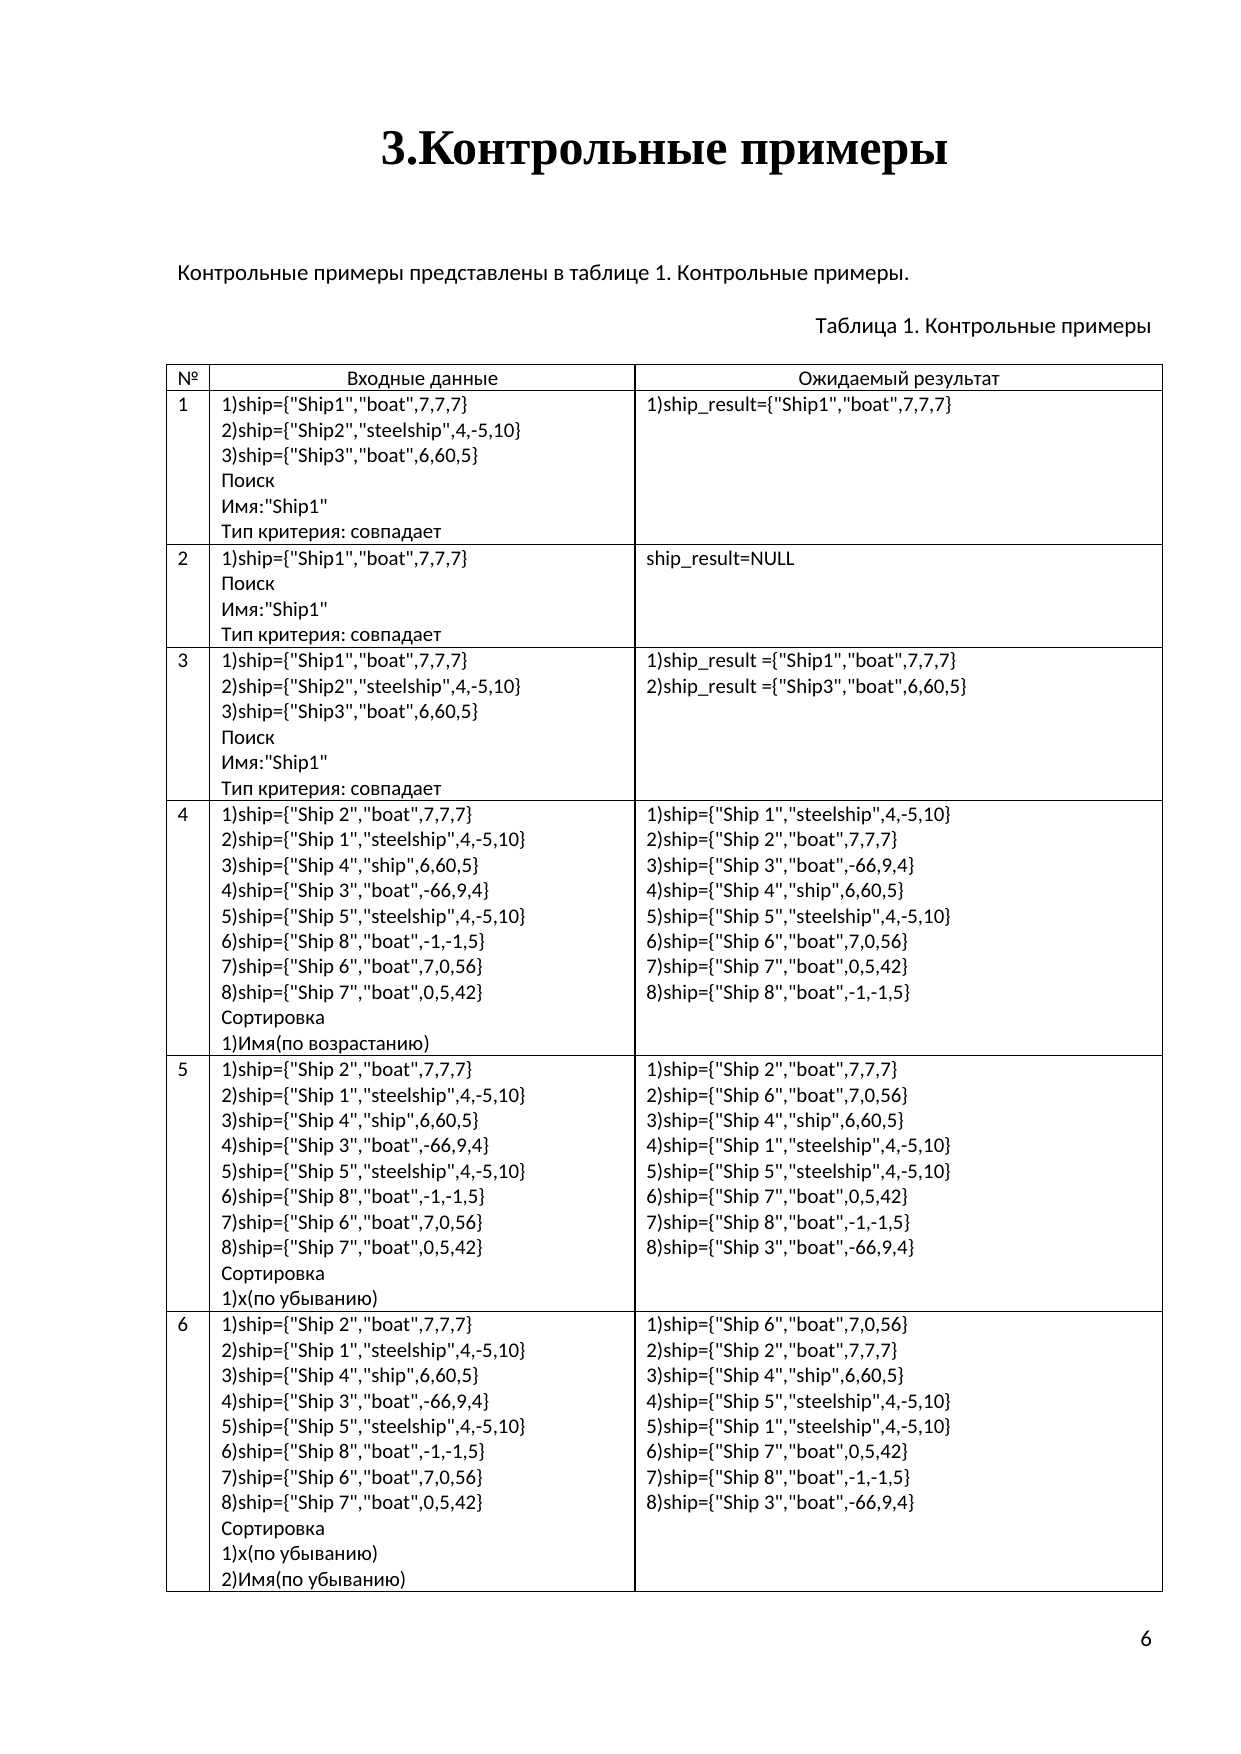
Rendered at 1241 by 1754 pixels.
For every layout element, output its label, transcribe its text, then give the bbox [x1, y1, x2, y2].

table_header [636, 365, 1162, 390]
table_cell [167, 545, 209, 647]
text Контрольные примеры представлены в таблице 1. Контрольные примеры. [177, 258, 1152, 286]
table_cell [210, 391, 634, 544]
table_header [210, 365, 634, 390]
subtitle 3.Контрольные примеры [177, 118, 1152, 176]
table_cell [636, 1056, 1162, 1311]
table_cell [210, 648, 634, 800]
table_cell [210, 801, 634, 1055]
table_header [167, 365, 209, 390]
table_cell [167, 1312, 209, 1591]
text Таблица 1. Контрольные примеры [177, 311, 1152, 339]
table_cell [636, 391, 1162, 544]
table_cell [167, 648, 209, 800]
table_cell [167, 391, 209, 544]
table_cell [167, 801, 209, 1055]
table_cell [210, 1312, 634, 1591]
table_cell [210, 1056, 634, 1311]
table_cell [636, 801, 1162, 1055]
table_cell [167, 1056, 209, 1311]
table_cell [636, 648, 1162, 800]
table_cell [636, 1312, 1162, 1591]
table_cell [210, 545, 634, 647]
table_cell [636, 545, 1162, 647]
